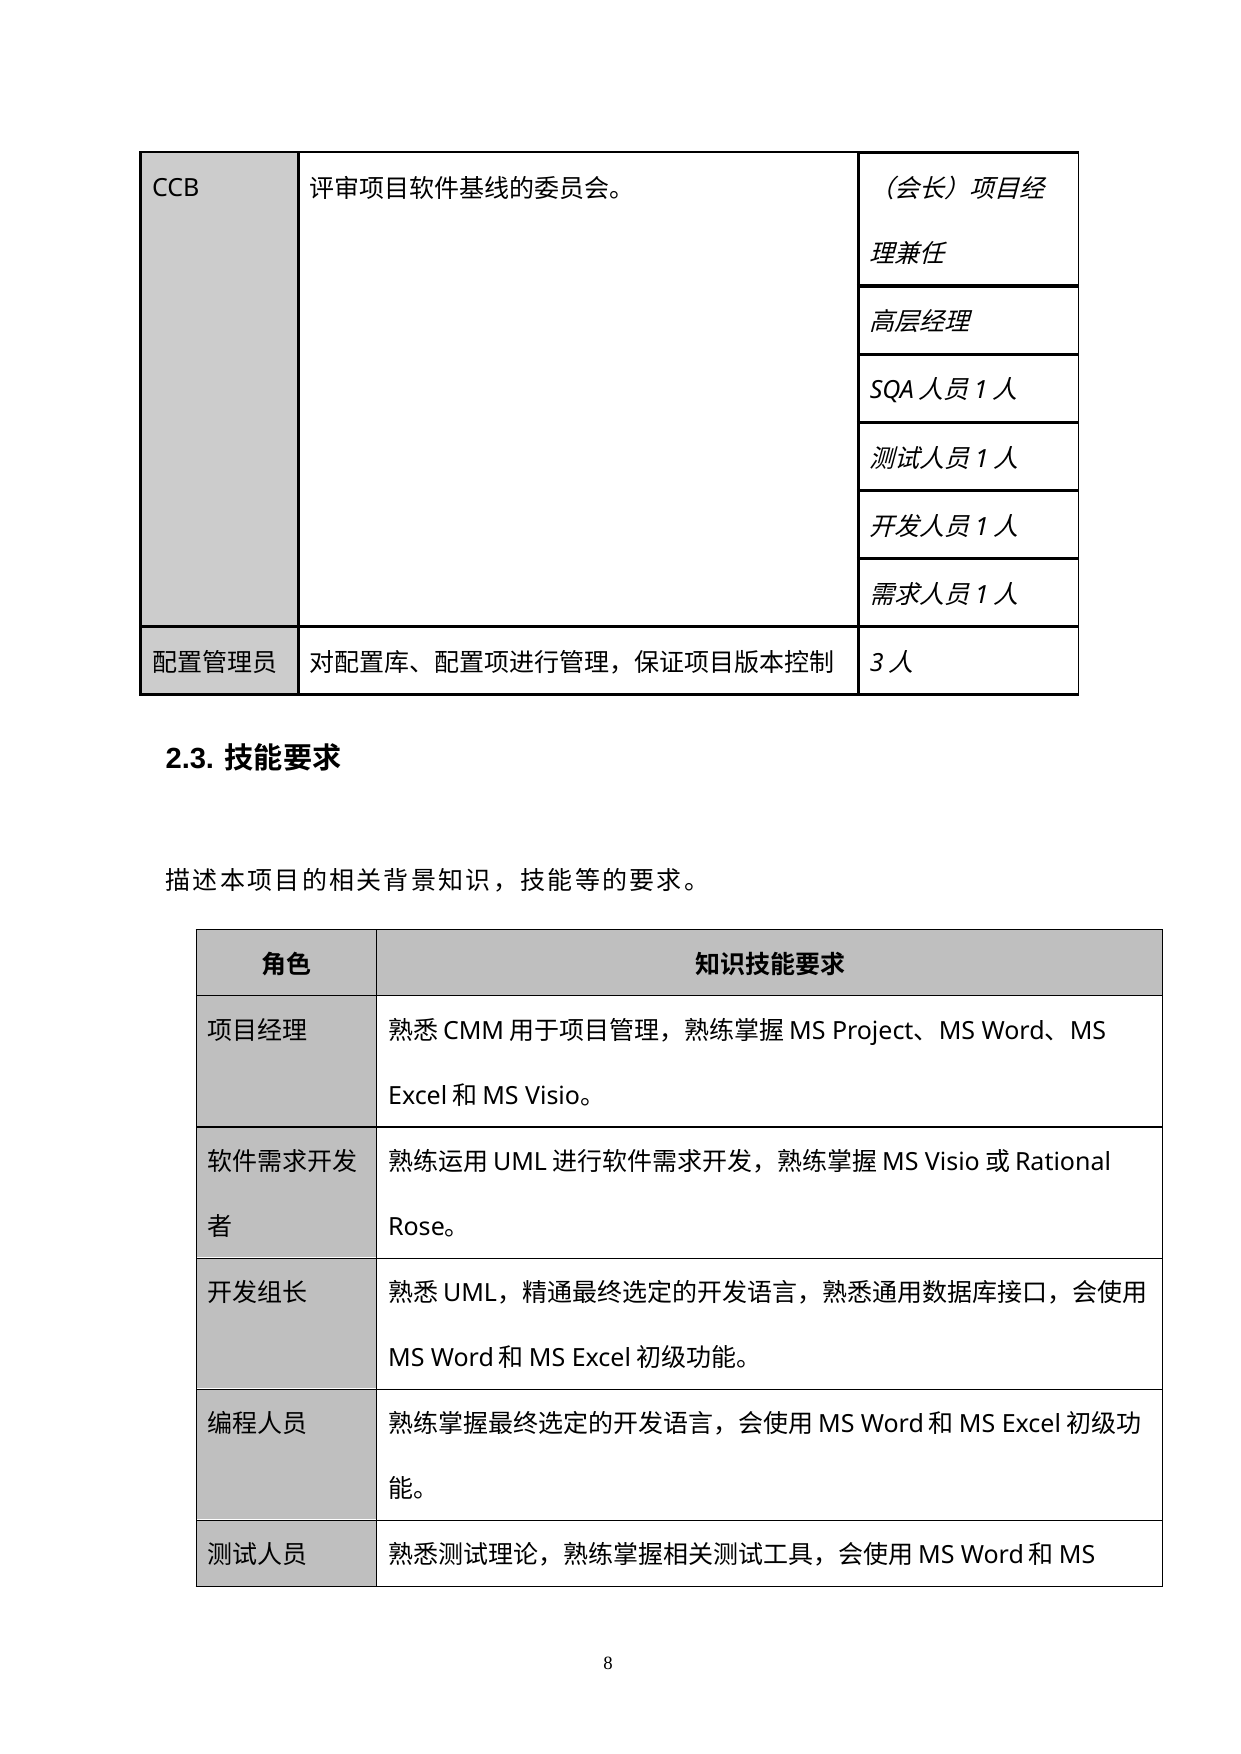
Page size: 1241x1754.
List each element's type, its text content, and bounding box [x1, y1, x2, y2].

table_cell 熟练掌握最终选定的开发语言，会使用MS Word和MS Excel初级功能。 [377, 1390, 1162, 1519]
table_header 知识技能要求 [377, 930, 1162, 995]
table_cell 项目经理 [197, 996, 376, 1126]
table_cell CCB [142, 153, 297, 625]
table_cell 开发人员1人 [860, 492, 1078, 557]
table_cell 熟练运用UML进行软件需求开发，熟练掌握MS Visio或Rational Rose。 [377, 1128, 1162, 1257]
table_cell 需求人员1人 [860, 560, 1078, 625]
table_cell 评审项目软件基线的委员会。 [300, 153, 857, 625]
table_cell 对配置库、配置项进行管理，保证项目版本控制 [300, 628, 857, 693]
table_cell 开发组长 [197, 1259, 376, 1388]
text 描述本项目的相关背景知识，技能等的要求。 [165, 846, 1050, 911]
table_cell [377, 1521, 1162, 1586]
table_cell SQA人员1人 [860, 356, 1078, 421]
table_cell 熟悉UML，精通最终选定的开发语言，熟悉通用数据库接口，会使用MS Word和MS Excel初级功能。 [377, 1259, 1162, 1388]
table_cell 高层经理 [860, 288, 1078, 352]
table_header 角色 [197, 930, 376, 995]
table_cell 软件需求开发者 [197, 1128, 376, 1257]
subtitle 技能要求 [165, 723, 1050, 788]
table_cell 测试人员 [197, 1521, 376, 1586]
table_cell 熟悉CMM用于项目管理，熟练掌握MS Project、MS Word、MS Excel和MS Visio。 [377, 996, 1162, 1126]
table_cell 3人 [860, 628, 1078, 693]
table_cell 编程人员 [197, 1390, 376, 1519]
table_cell 配置管理员 [142, 628, 297, 693]
table_cell 测试人员1人 [860, 424, 1078, 489]
table_cell （会长）项目经理兼任 [860, 154, 1078, 284]
